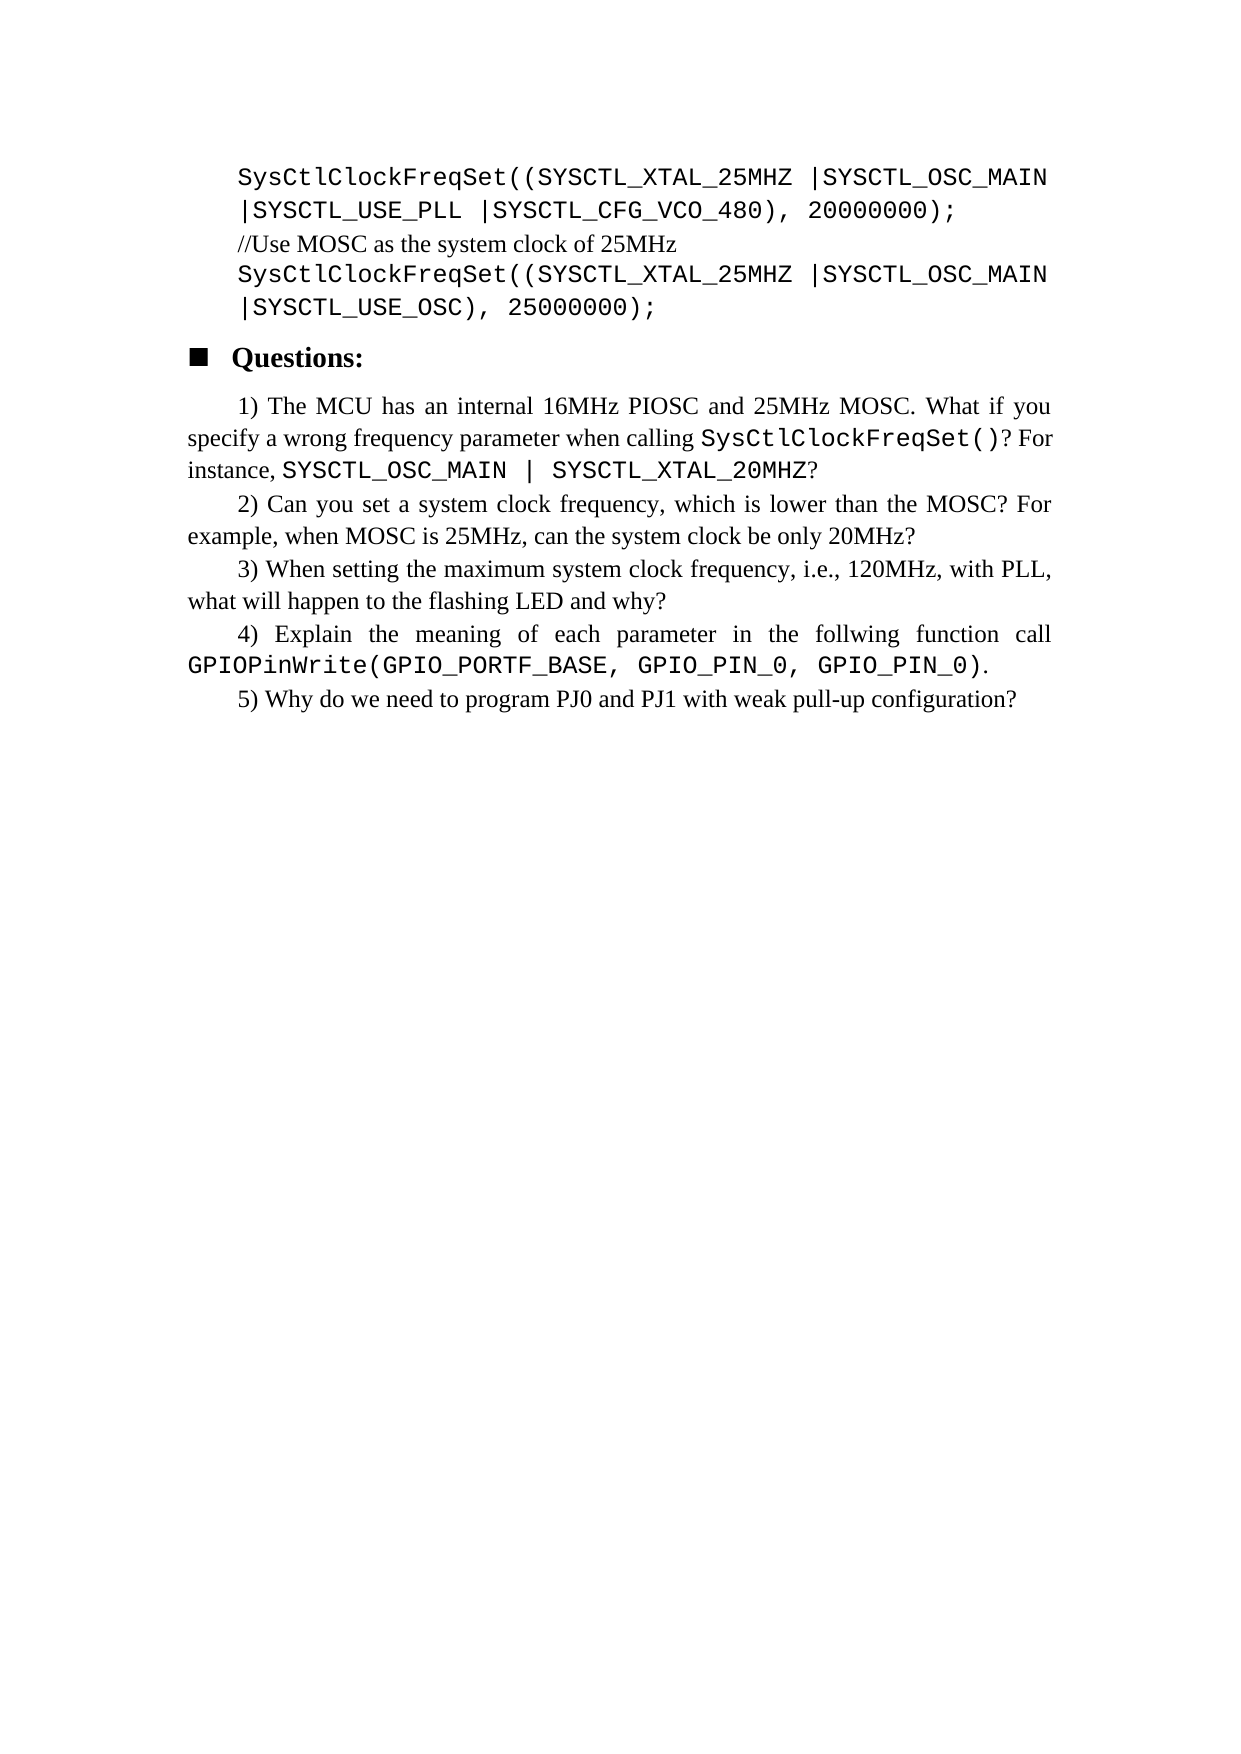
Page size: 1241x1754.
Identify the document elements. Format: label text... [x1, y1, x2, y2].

text 2) Can you set a system clock frequency, which is lower than the MOSC? For example, when MOSC is 25MHz, can the system clock be only 20MHz? [187, 487, 1053, 552]
text 5) Why do we need to program PJ0 and PJ1 with weak pull-up configuration? [187, 682, 1053, 714]
text SysCtlClockFreqSet((SYSCTL_XTAL_25MHZ |SYSCTL_OSC_MAIN |SYSCTL_USE_PLL |SYSCTL_CFG_VCO_480), 20000000); [237, 162, 1053, 227]
text 3) When setting the maximum system clock frequency, i.e., 120MHz, with PLL, what will happen to the flashing LED and why? [187, 552, 1053, 617]
list Questions: [187, 324, 1053, 389]
text 4) Explain the meaning of each parameter in the follwing function call GPIOPinWrite(GPIO_PORTF_BASE, GPIO_PIN_0, GPIO_PIN_0). [187, 617, 1053, 682]
text SysCtlClockFreqSet((SYSCTL_XTAL_25MHZ |SYSCTL_OSC_MAIN |SYSCTL_USE_OSC), 25000000); [237, 259, 1053, 324]
text //Use MOSC as the system clock of 25MHz [237, 227, 1053, 259]
text 1) The MCU has an internal 16MHz PIOSC and 25MHz MOSC. What if you specify a wrong frequency parameter when calling SysCtlClockFreqSet()? For instance, SYSCTL_OSC_MAIN | SYSCTL_XTAL_20MHZ? [187, 389, 1053, 487]
